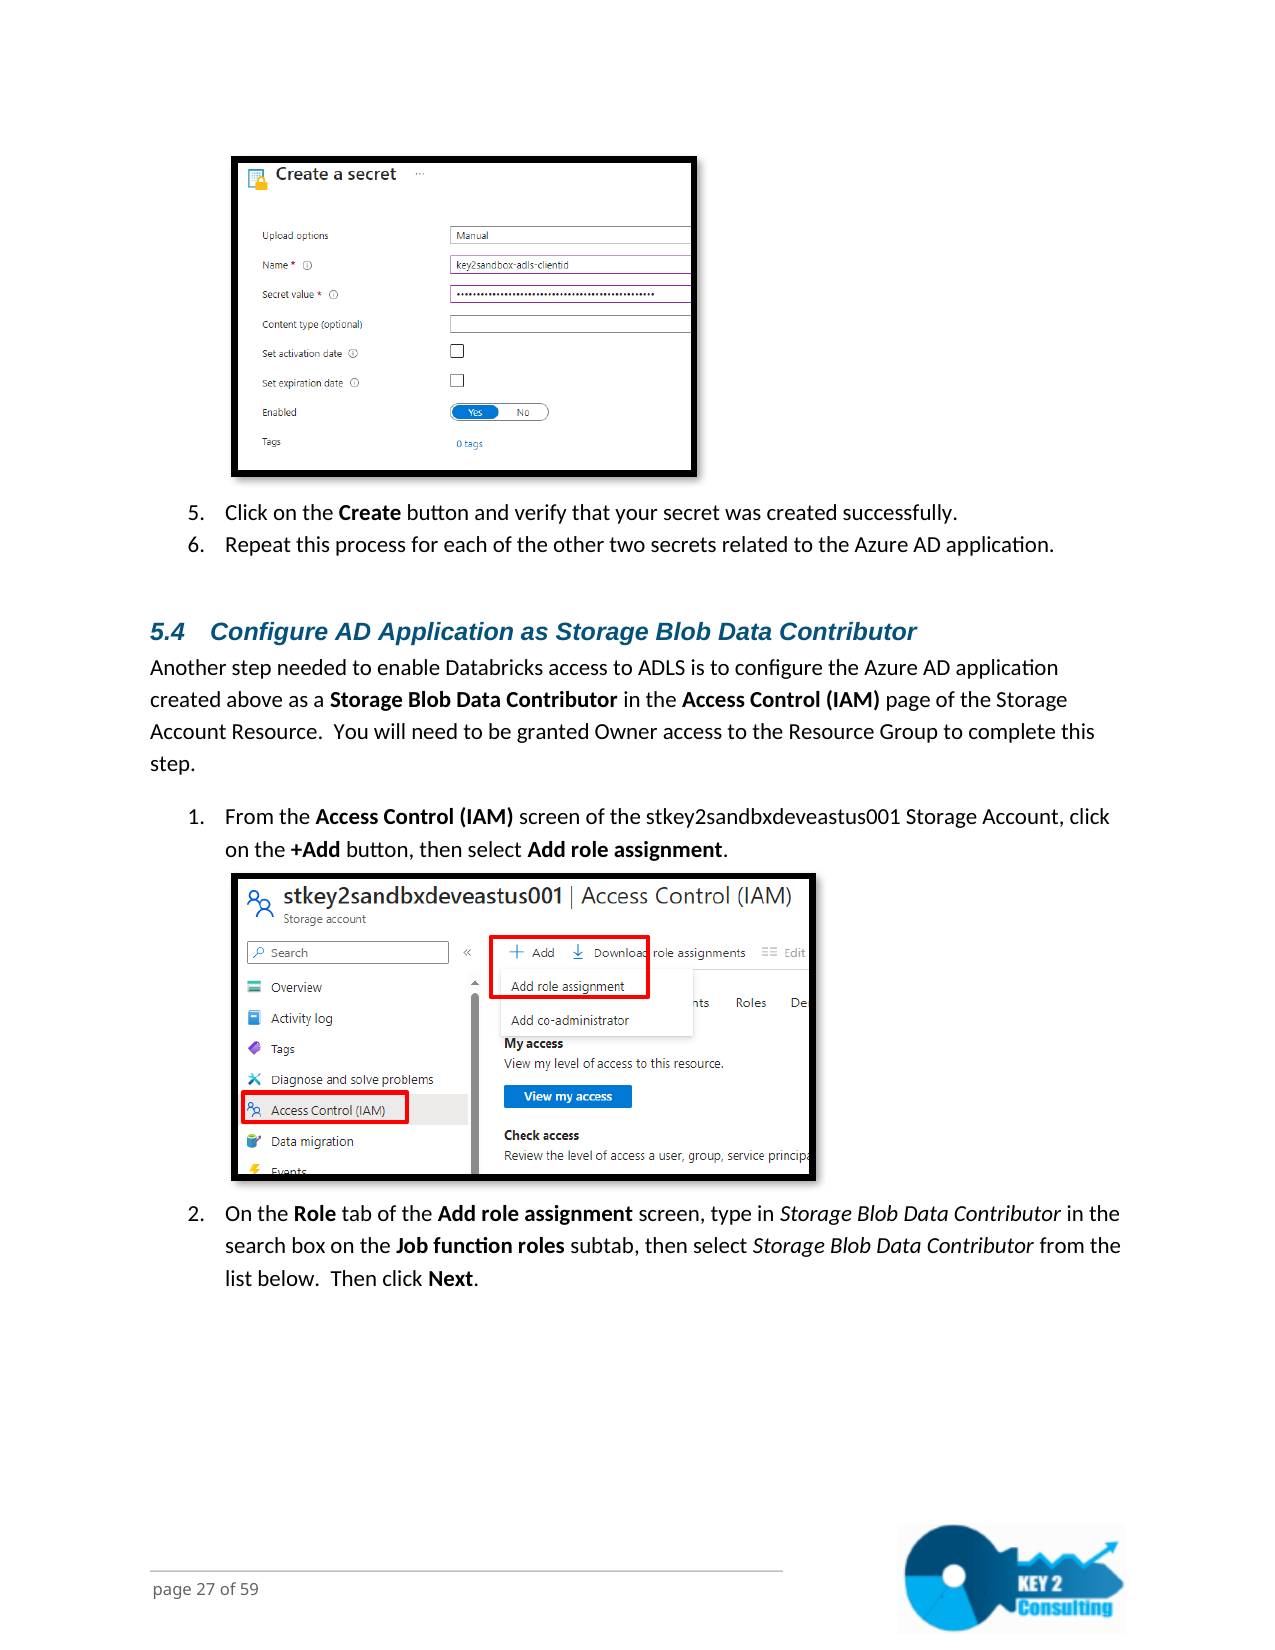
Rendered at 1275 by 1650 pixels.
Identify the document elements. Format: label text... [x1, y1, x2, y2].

list Repeat this process for each of the other two secrets related to the Azure AD application. [187, 530, 1125, 558]
picture [238, 163, 691, 470]
subtitle Configure AD Application as Storage Blob Data Contributor [150, 615, 1125, 647]
list Click on the Create button and verify that your secret was created successfully. [187, 498, 1125, 526]
picture [896, 1524, 1125, 1634]
list On the Role tab of the Add role assignment screen, type in Storage Blob Data Contributor in the search box on the Job function roles subtab, then select Storage Blob Data Contributor from the list below. Then click Next. [187, 1199, 1125, 1292]
list From the Access Control (IAM) screen of the stkey2sandbxdeveastus001 Storage Account, click on the +Add button, then select Add role assignment. [187, 802, 1125, 863]
text Another step needed to enable Databricks access to ADLS is to configure the Azure AD application created above as a Storage Blob Data Contributor in the Access Control (IAM) page of the Storage Account Resource. You will need to be granted Owner access to the Resource Group to complete this step. [150, 653, 1125, 777]
picture [238, 879, 809, 1174]
